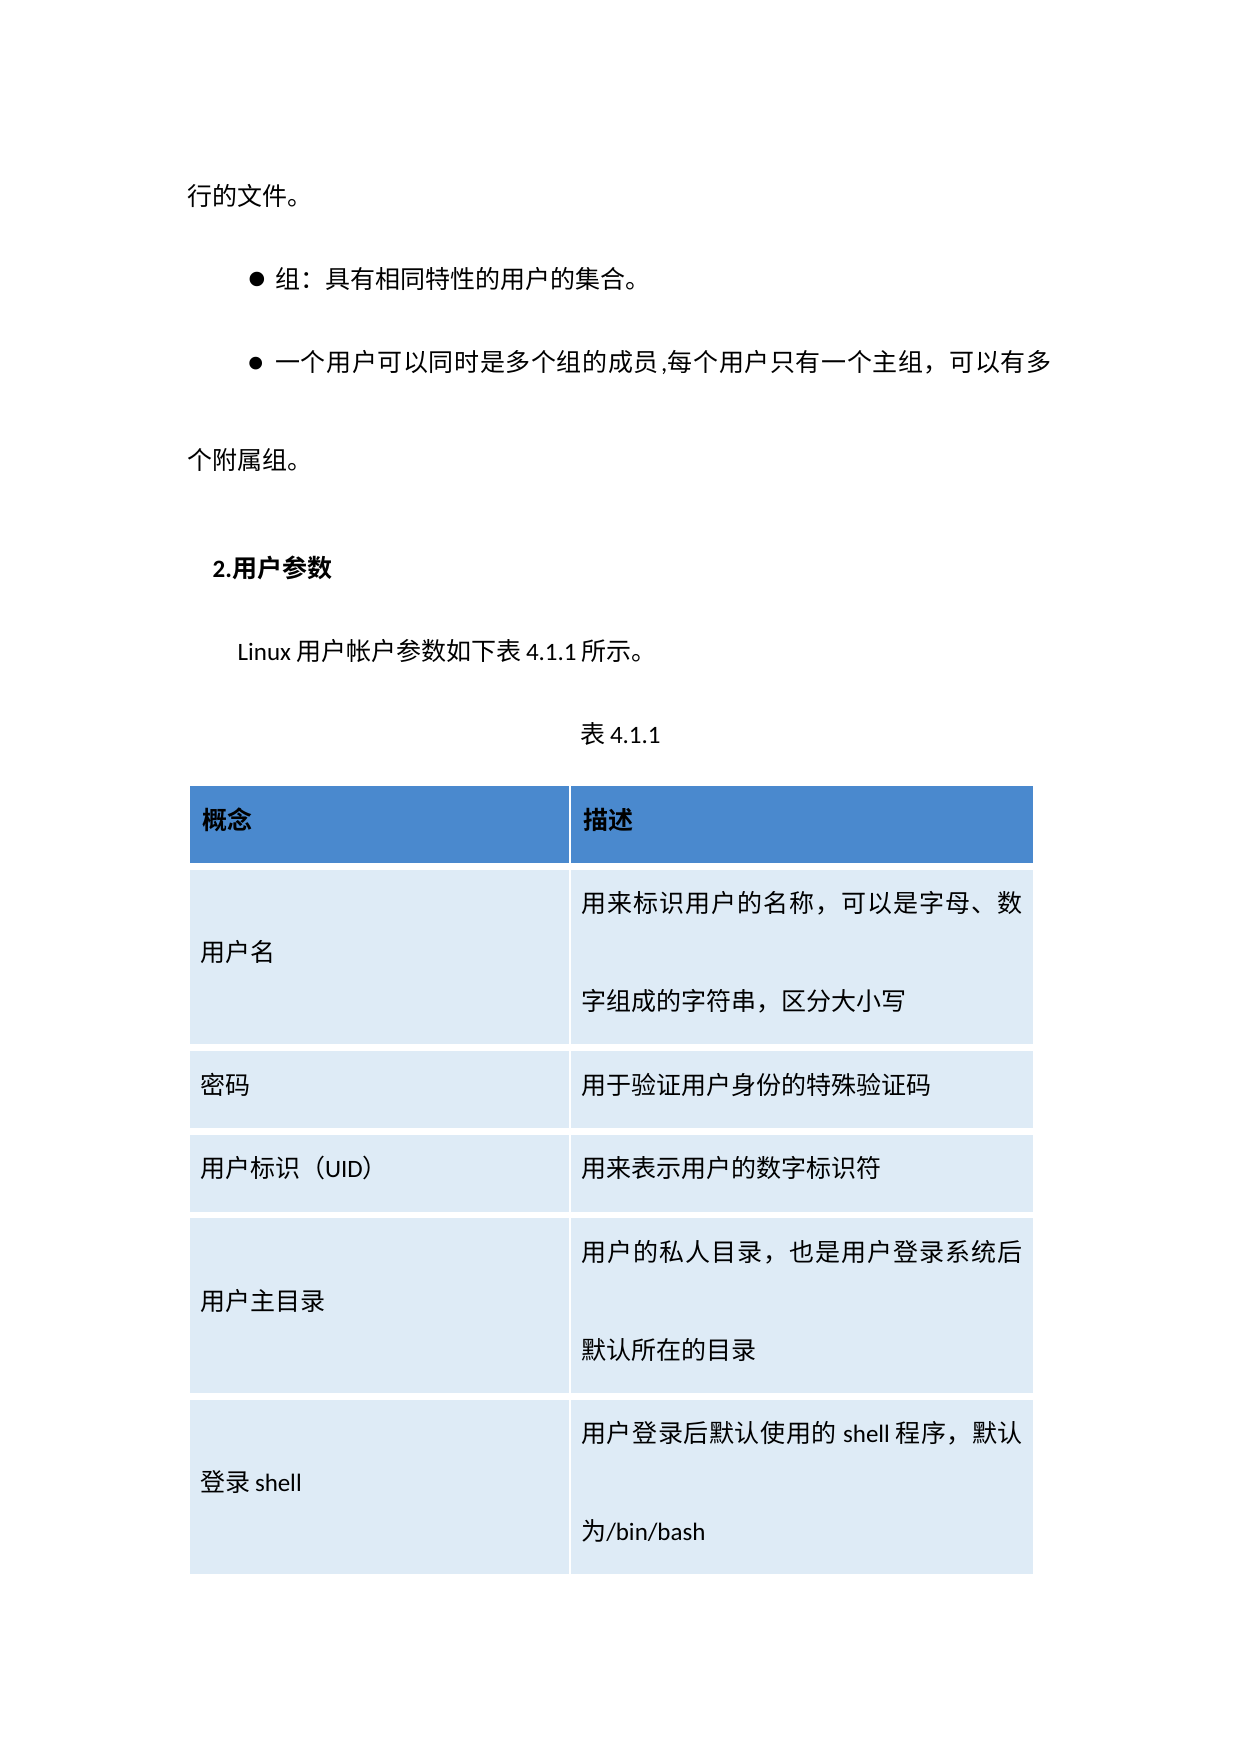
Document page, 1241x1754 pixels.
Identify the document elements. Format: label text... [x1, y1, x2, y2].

table_cell 用于验证用户身份的特殊验证码 [571, 1051, 1033, 1128]
table_cell 用户名 [190, 870, 569, 1044]
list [187, 162, 1053, 227]
table_cell 密码 [190, 1051, 569, 1128]
table_cell 用户主目录 [190, 1218, 569, 1393]
table_cell 登录shell [190, 1400, 569, 1574]
table_cell 用户的私人目录，也是用户登录系统后默认所在的目录 [571, 1218, 1033, 1393]
subtitle 2.用户参数 [187, 534, 1053, 599]
table_header 概念 [190, 786, 569, 863]
list Linux用户帐户参数如下表4.1.1所示。 [187, 617, 1053, 682]
list 表4.1.1 [187, 701, 1053, 766]
table_cell 用来表示用户的数字标识符 [571, 1135, 1033, 1212]
table_header 描述 [571, 786, 1033, 863]
table_cell 用户标识（UID） [190, 1135, 569, 1212]
table_cell 用来标识用户的名称，可以是字母、数字组成的字符串，区分大小写 [571, 870, 1033, 1044]
list 组：具有相同特性的用户的集合。 [187, 245, 1053, 310]
table_cell 用户登录后默认使用的shell程序，默认为/bin/bash [571, 1400, 1033, 1574]
list 一个用户可以同时是多个组的成员,每个用户只有一个主组，可以有多个附属组。 [187, 328, 1053, 491]
